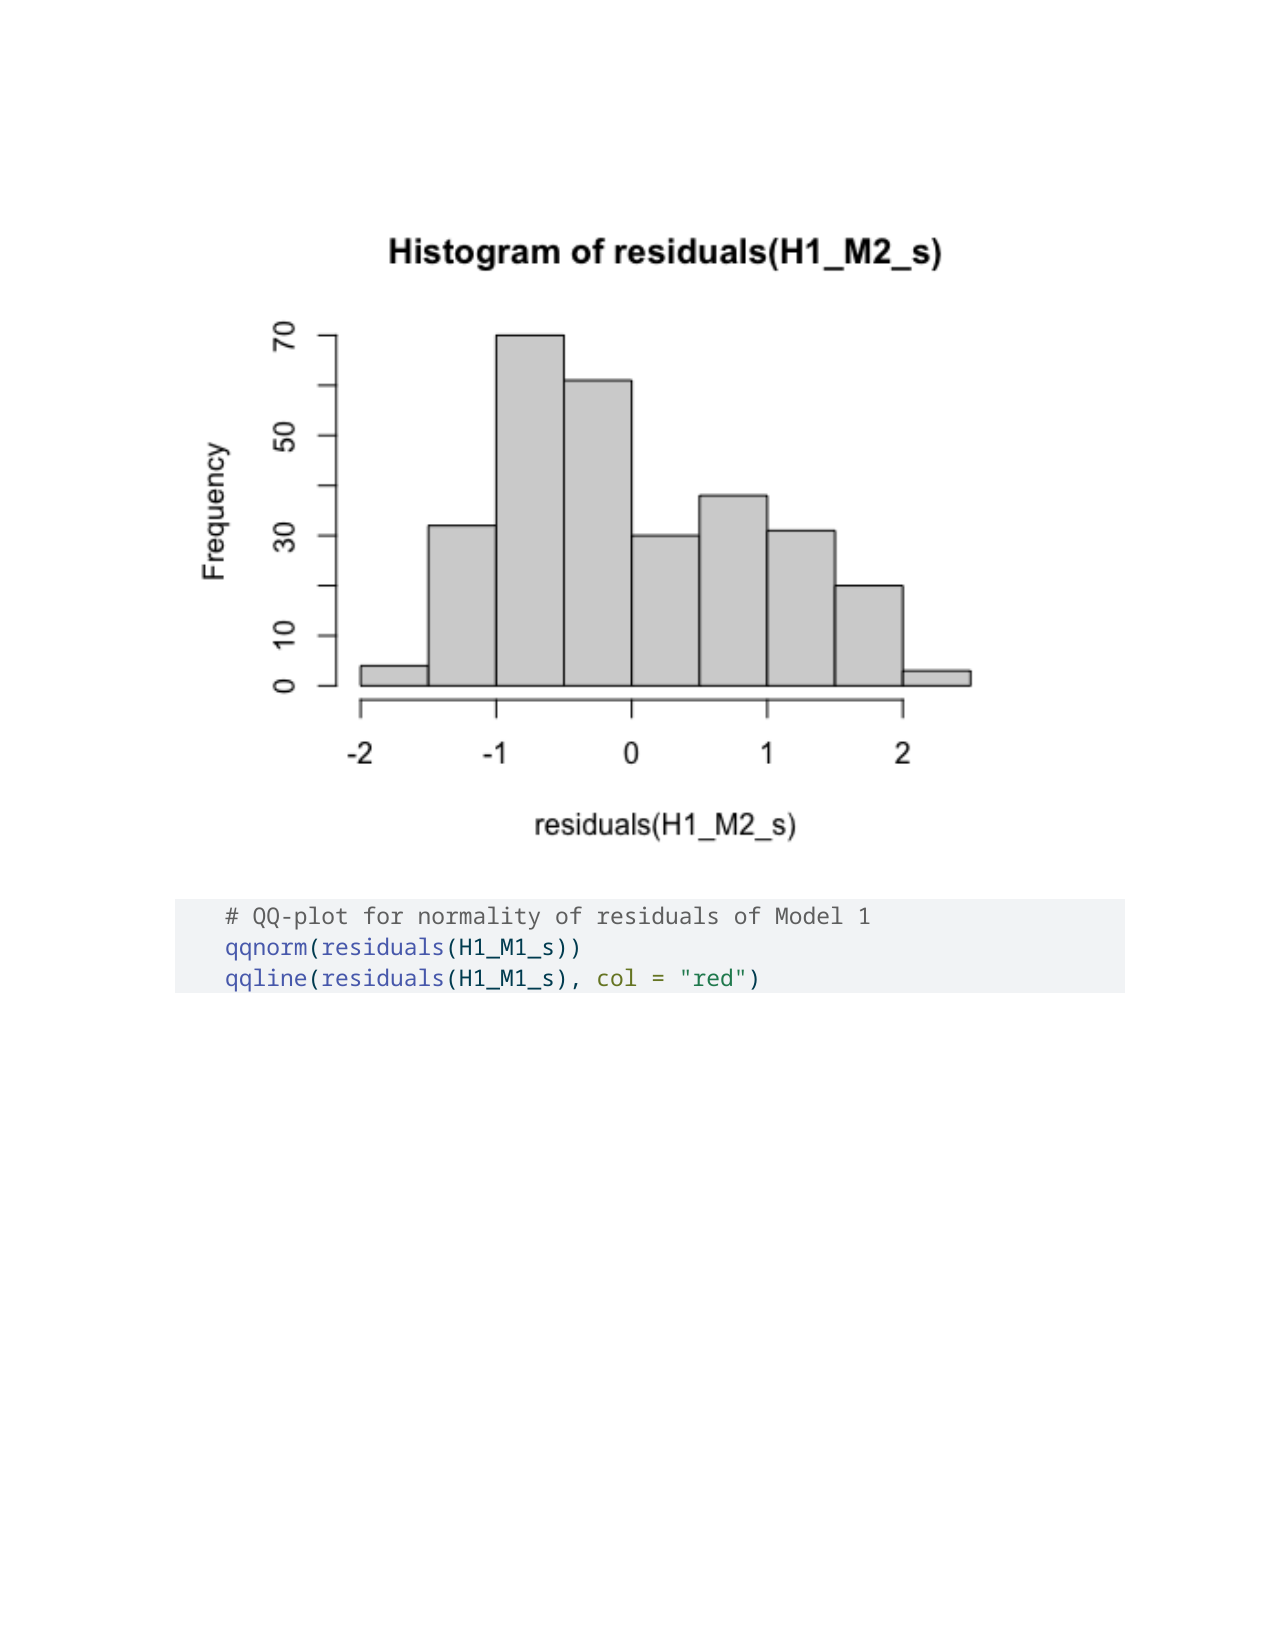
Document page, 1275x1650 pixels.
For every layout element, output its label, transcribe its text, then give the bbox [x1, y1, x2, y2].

list # QQ-plot for normality of residuals of Model 1 qqnorm(residuals(H1_M1_s)) qqline(residuals(H1_M1_s), col = "red") [175, 899, 1125, 993]
picture [193, 178, 1069, 879]
